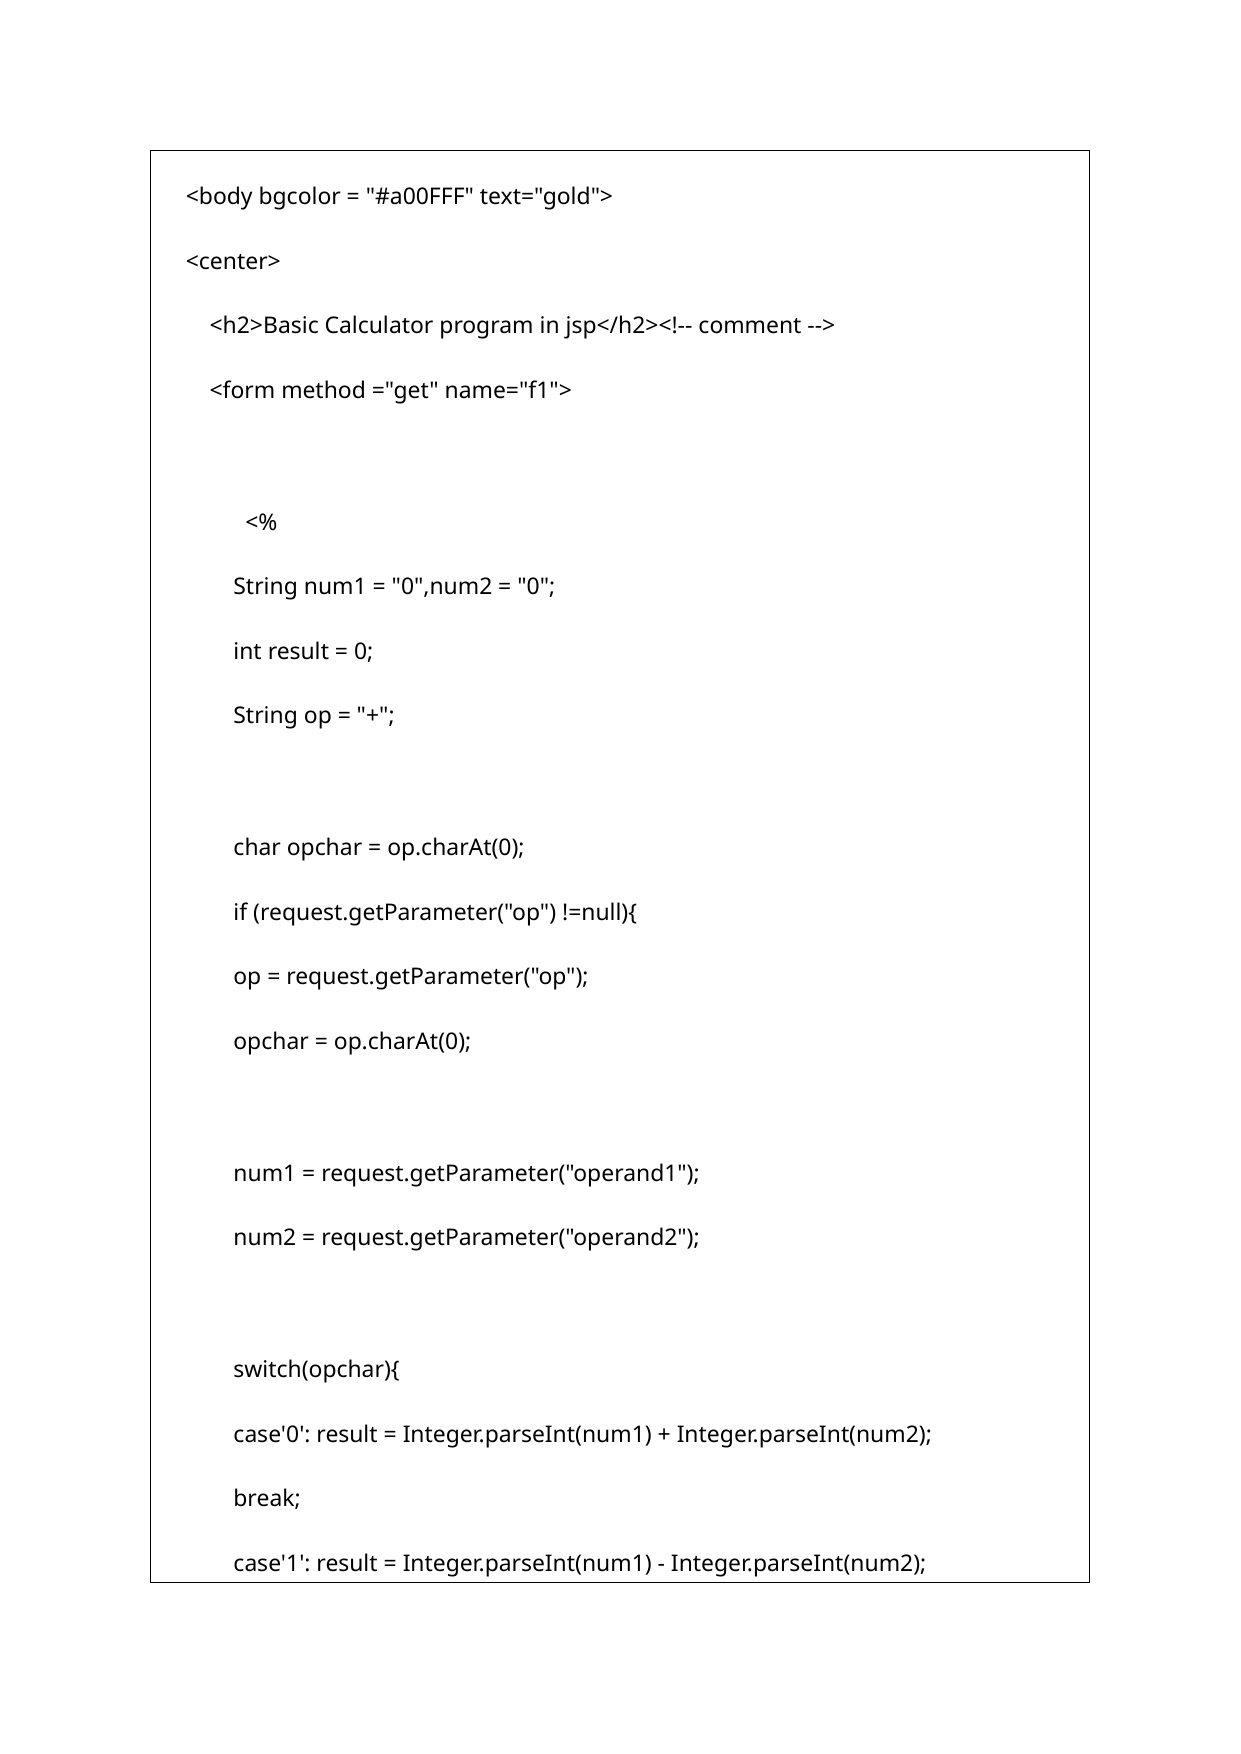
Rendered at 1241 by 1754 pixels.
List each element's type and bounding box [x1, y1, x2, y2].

table_header [151, 151, 1089, 1582]
